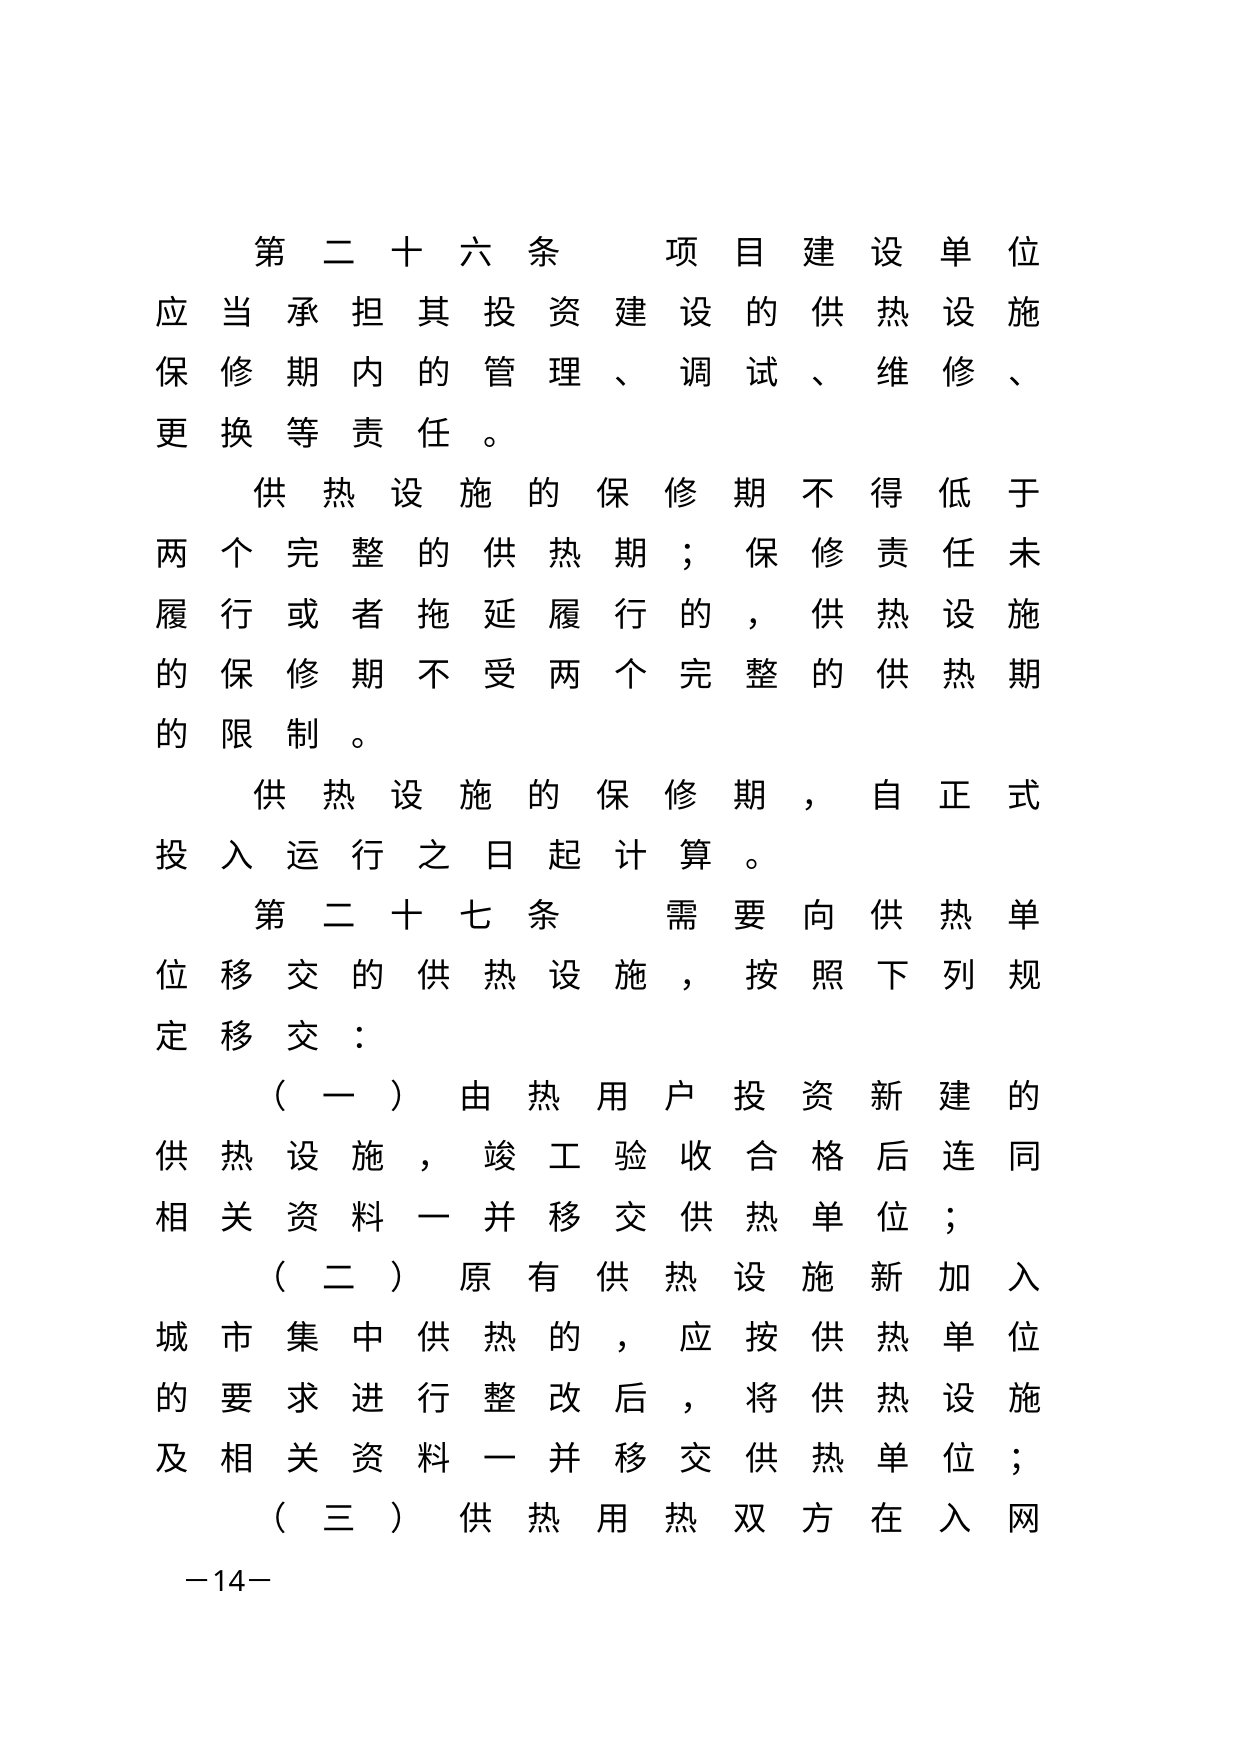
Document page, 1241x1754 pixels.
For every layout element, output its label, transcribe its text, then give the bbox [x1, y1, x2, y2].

text 供热设施的保修期，自正式投入运行之日起计算。 [155, 762, 1073, 883]
text （一）由热用户投资新建的供热设施，竣工验收合格后连同相关资料一并移交供热单位； [155, 1064, 1073, 1245]
text 供热设施的保修期不得低于两个完整的供热期；保修责任未履行或者拖延履行的，供热设施的保修期不受两个完整的供热期的限制。 [155, 461, 1073, 762]
text （二）原有供热设施新加入城市集中供热的，应按供热单位的要求进行整改后，将供热设施及相关资料一并移交供热单位； [155, 1245, 1073, 1486]
text （三）供热用热双方在入网合同中就设施移交问题另有约定的，按照合同约定执行。 [155, 1486, 1073, 1546]
text 第二十六条 项目建设单位应当承担其投资建设的供热设施保修期内的管理、调试、维修、更换等责任。 [155, 219, 1073, 461]
text 第二十七条 需要向供热单位移交的供热设施，按照下列规定移交： [155, 883, 1073, 1064]
